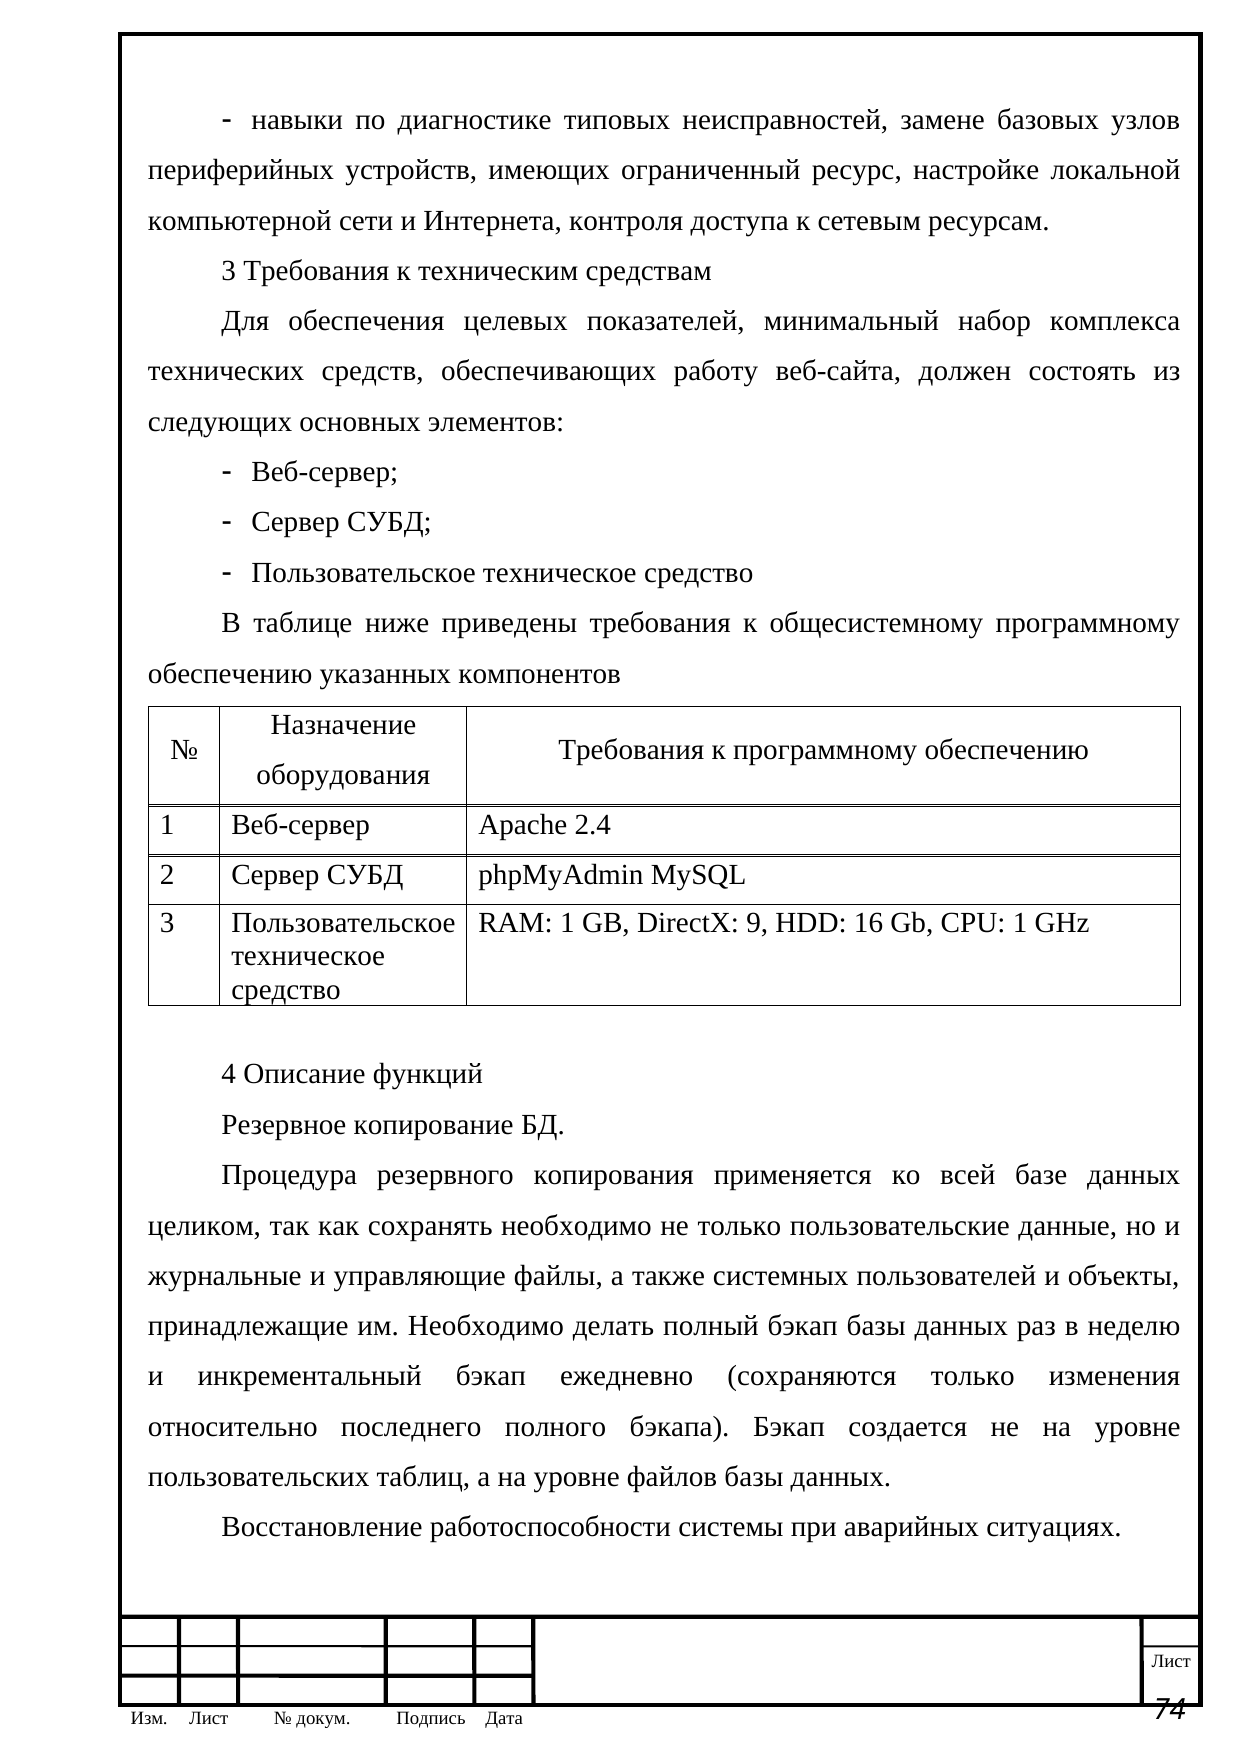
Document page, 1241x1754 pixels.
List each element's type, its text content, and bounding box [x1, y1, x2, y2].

text Резервное копирование БД. [148, 1107, 1181, 1141]
table_cell Сервер СУБД [220, 857, 466, 904]
table_header № [149, 707, 219, 804]
text Пользовательское техническое средство [148, 555, 1181, 589]
text 4 Описание функций [148, 1057, 1181, 1090]
table_cell 1 [149, 807, 219, 854]
text Сервер СУБД; [148, 504, 1181, 538]
text Восстановление работоспособности системы при аварийных ситуациях. [148, 1509, 1181, 1543]
table_cell 2 [149, 857, 219, 904]
table_header Требования к программному обеспечению [467, 707, 1180, 804]
text Веб-сервер; [148, 454, 1181, 488]
table_header Назначение оборудования [220, 707, 466, 804]
table_cell Веб-сервер [220, 807, 466, 854]
table_cell phpMyAdmin MySQL [467, 857, 1180, 904]
table_cell RAM: 1 GB, DirectX: 9, HDD: 16 Gb, CPU: 1 GHz [467, 905, 1180, 1005]
text В таблице ниже приведены требования к общесистемному программному обеспечению указанных компонентов [148, 605, 1181, 689]
text навыки по диагностике типовых неисправностей, замене базовых узлов периферийных устройств, имеющих ограниченный ресурс, настройке локальной компьютерной сети и Интернета, контроля доступа к сетевым ресурсам. [148, 102, 1181, 236]
text Процедура резервного копирования применяется ко всей базе данных целиком, так как сохранять необходимо не только пользовательские данные, но и журнальные и управляющие файлы, а также системных пользователей и объекты, принадлежащие им. Необходимо делать полный бэкап базы данных раз в неделю и инкрементальный бэкап ежедневно (сохраняются только изменения относительно последнего полного бэкапа). Бэкап создается не на уровне пользовательских таблиц, а на уровне файлов базы данных. [148, 1157, 1181, 1493]
table_cell 3 [149, 905, 219, 1005]
table_cell Пользовательское техническое средство [220, 905, 466, 1005]
text Для обеспечения целевых показателей, минимальный набор комплекса технических средств, обеспечивающих работу веб-сайта, должен состоять из следующих основных элементов: [148, 303, 1181, 437]
text 3 Требования к техническим средствам [148, 253, 1181, 286]
table_cell Apache 2.4 [467, 807, 1180, 854]
